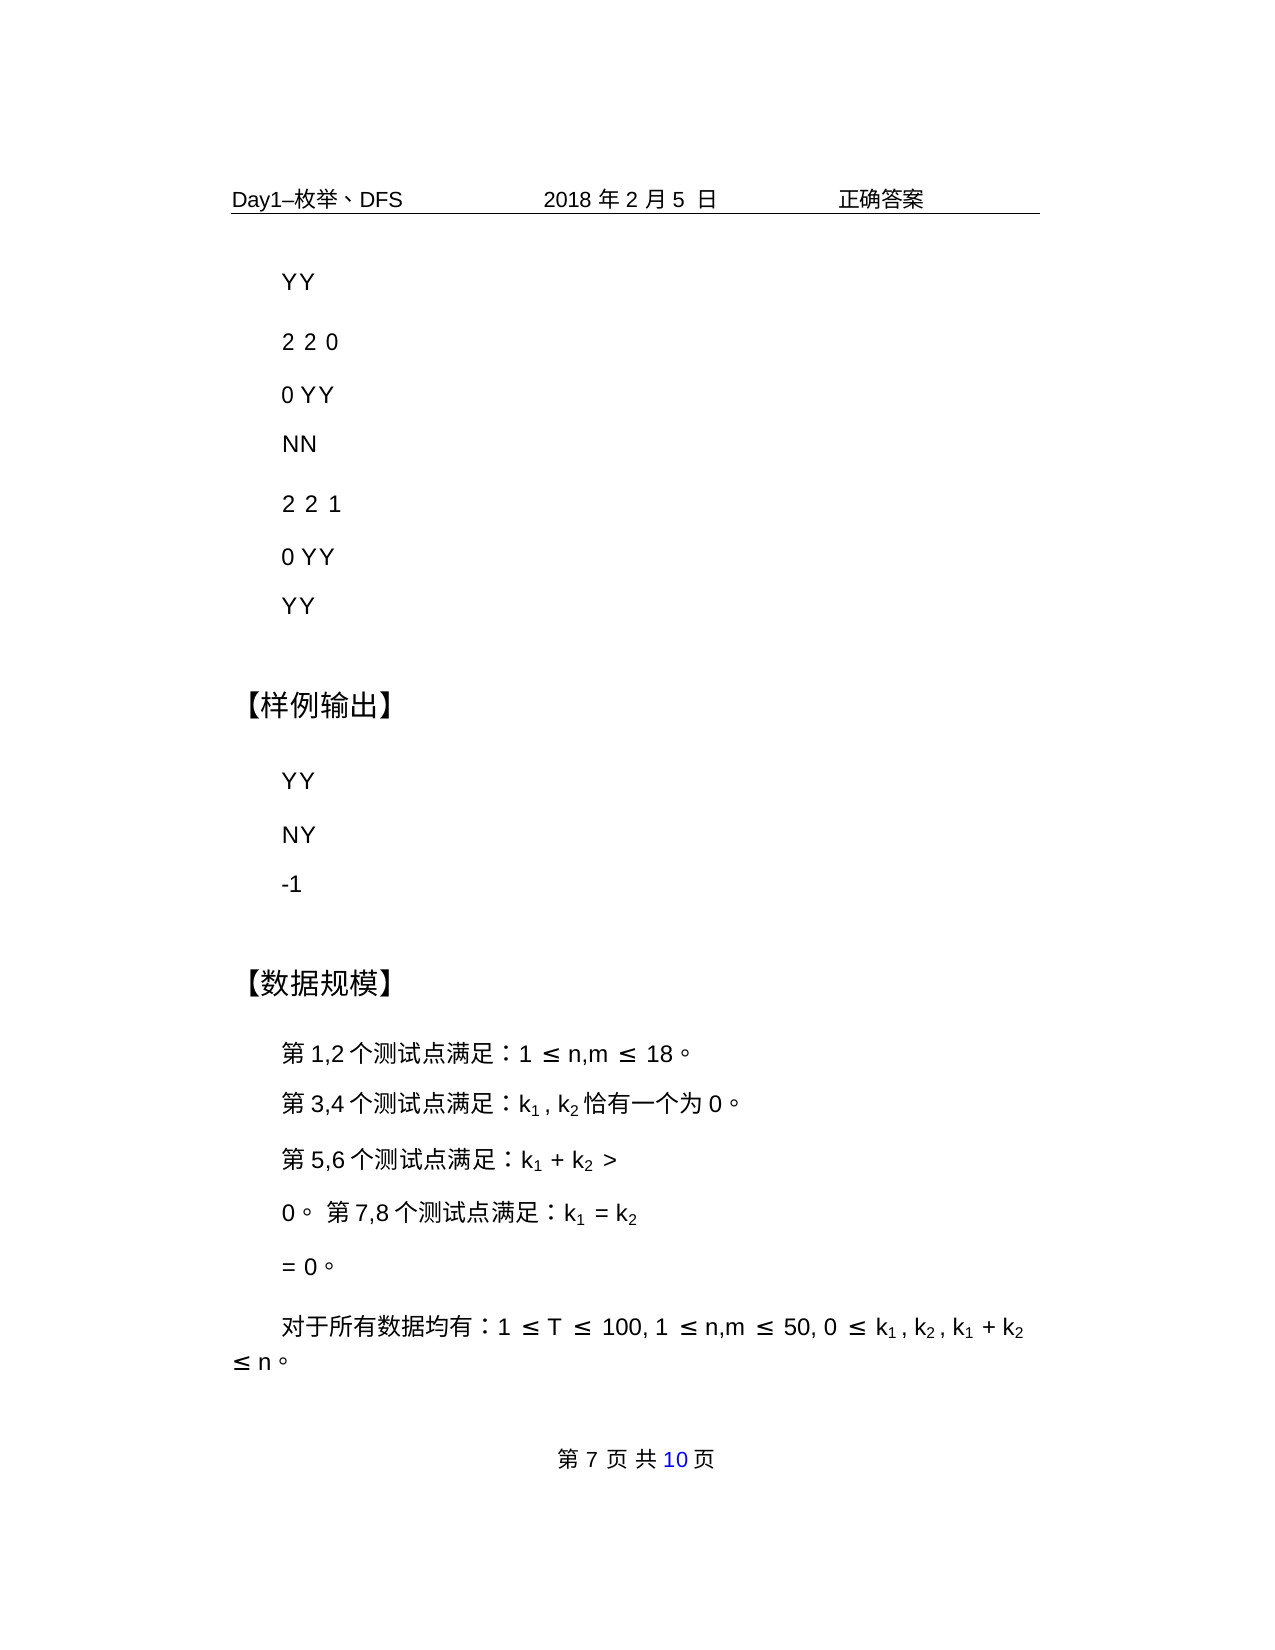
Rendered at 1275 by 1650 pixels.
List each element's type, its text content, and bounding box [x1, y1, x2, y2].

text YY NY [281, 767, 317, 848]
text 第1,2个测试点满足：1 ≤ n,m ≤ 18。 [282, 1040, 1084, 1068]
text 第5,6个测试点满足：k1 + k2 > 0。 第7,8个测试点满足：k1 = k2 = 0。 [282, 1142, 653, 1282]
text 2 2 0 0 YY [281, 327, 354, 408]
text NN [282, 435, 1084, 457]
text 对于所有数据均有：1 ≤ T ≤ 100, 1 ≤ n,m ≤ 50, 0 ≤ k1 , k2 , k1 + k2 ≤ n。 [232, 1309, 1040, 1377]
text 2 2 1 0 YY [281, 489, 354, 570]
text -1 [281, 876, 1084, 897]
text 第3,4个测试点满足：k1 , k2 恰有一个为0。 [282, 1087, 1084, 1119]
text 【数据规模】 [231, 964, 1084, 1002]
text YY [281, 273, 1084, 295]
text 【样例输出】 [231, 687, 1084, 724]
text YY [281, 597, 1084, 619]
